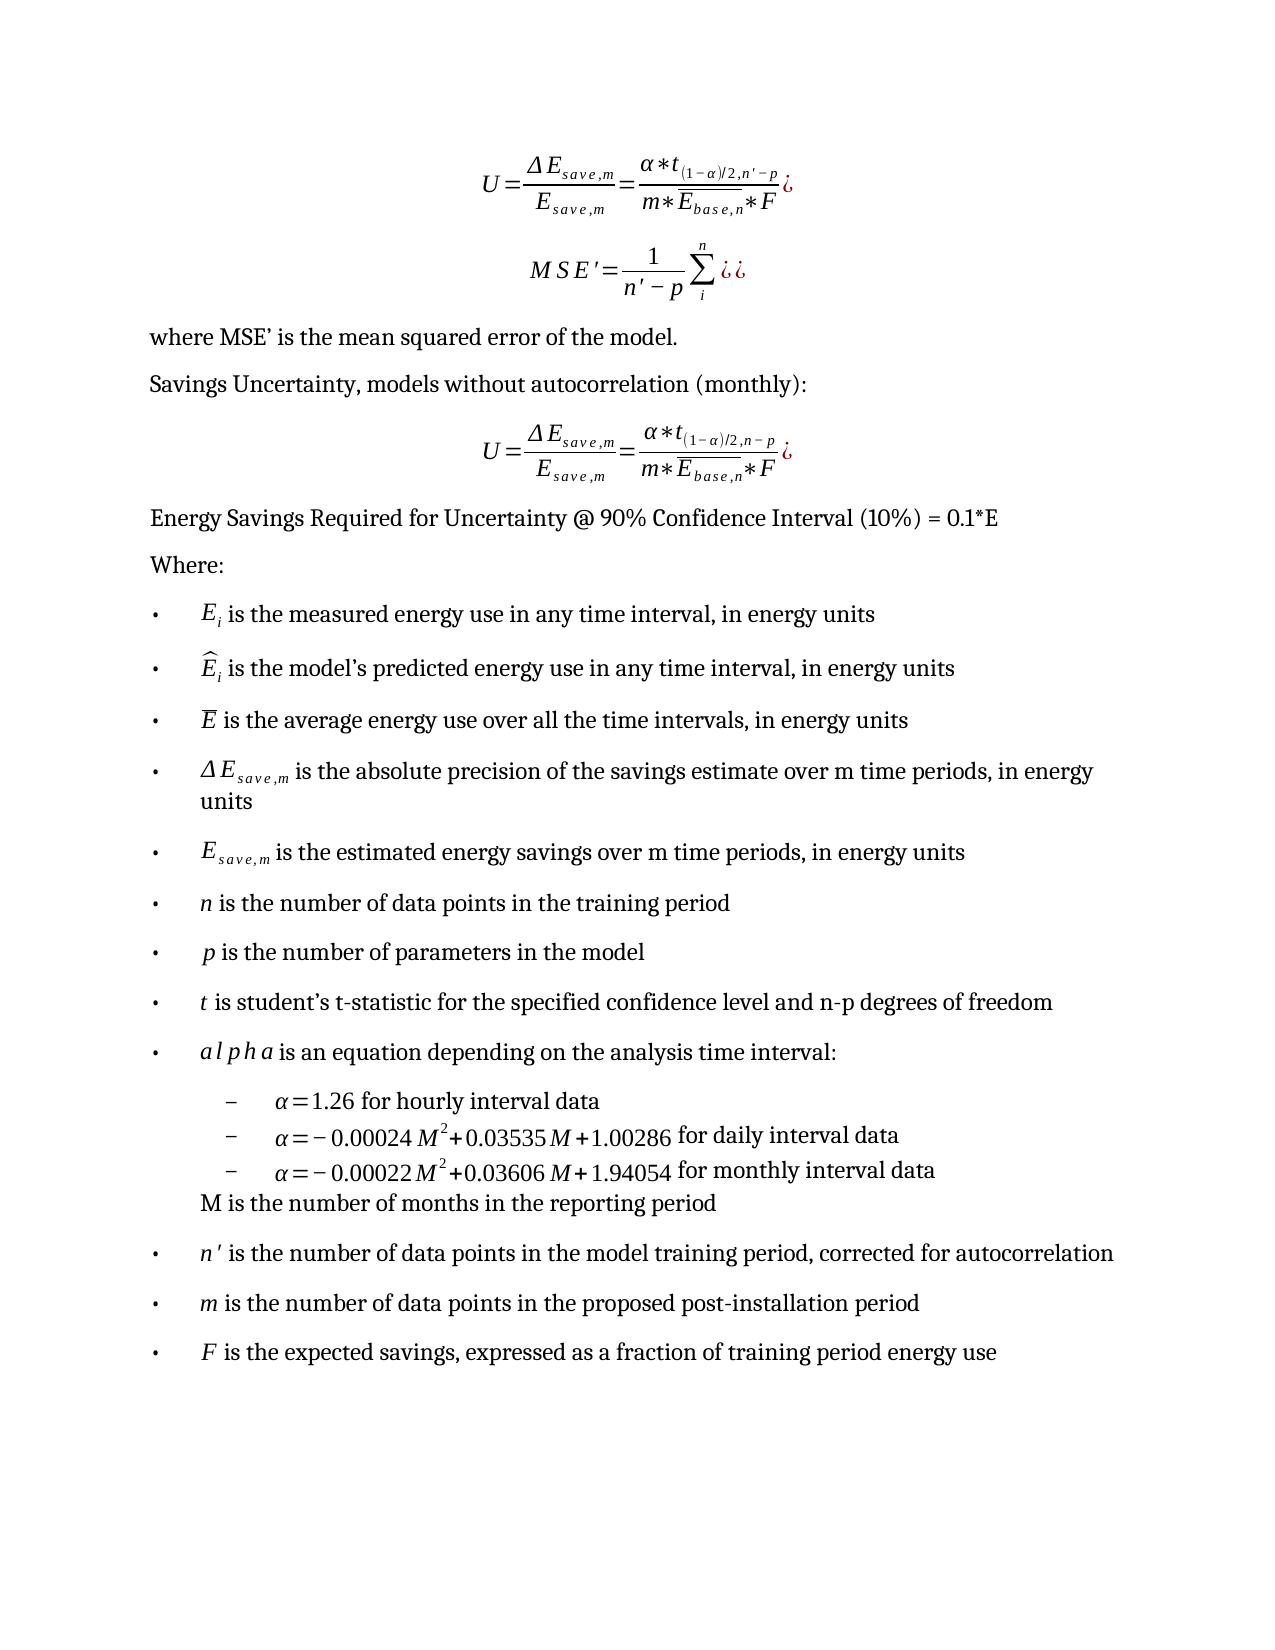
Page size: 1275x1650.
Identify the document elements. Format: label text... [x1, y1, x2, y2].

list for monthly interval data [225, 1154, 1125, 1186]
list for hourly interval data [225, 1087, 1125, 1116]
list M is the number of months in the reporting period [150, 1189, 1125, 1218]
text where MSE’ is the mean squared error of the model. [150, 322, 1125, 351]
text Where: [150, 551, 1125, 580]
list is the estimated energy savings over m time periods, in energy units [150, 837, 1125, 868]
list is the model’s predicted energy use in any time interval, in energy units [150, 651, 1125, 685]
text Energy Savings Required for Uncertainty @ 90% Confidence Interval (10%) = 0.1*E [150, 504, 1125, 533]
list is the number of data points in the training period [150, 889, 1125, 917]
text Savings Uncertainty, models without autocorrelation (monthly): [150, 370, 1125, 399]
list is an equation depending on the analysis time interval: [150, 1037, 1125, 1066]
list is the expected savings, expressed as a fraction of training period energy use [150, 1338, 1125, 1367]
list is the average energy use over all the time intervals, in energy units [150, 706, 1125, 735]
list for daily interval data [225, 1119, 1125, 1151]
list is the absolute precision of the savings estimate over m time periods, in energy units [150, 756, 1125, 816]
list is student’s t-statistic for the specified confidence level and n-p degrees of freedom [150, 988, 1125, 1017]
list is the number of data points in the proposed post-installation period [150, 1288, 1125, 1317]
list is the number of data points in the model training period, corrected for autocorrelation [150, 1239, 1125, 1268]
list is the number of parameters in the model [150, 938, 1125, 967]
list is the measured energy use in any time interval, in energy units [150, 599, 1125, 630]
